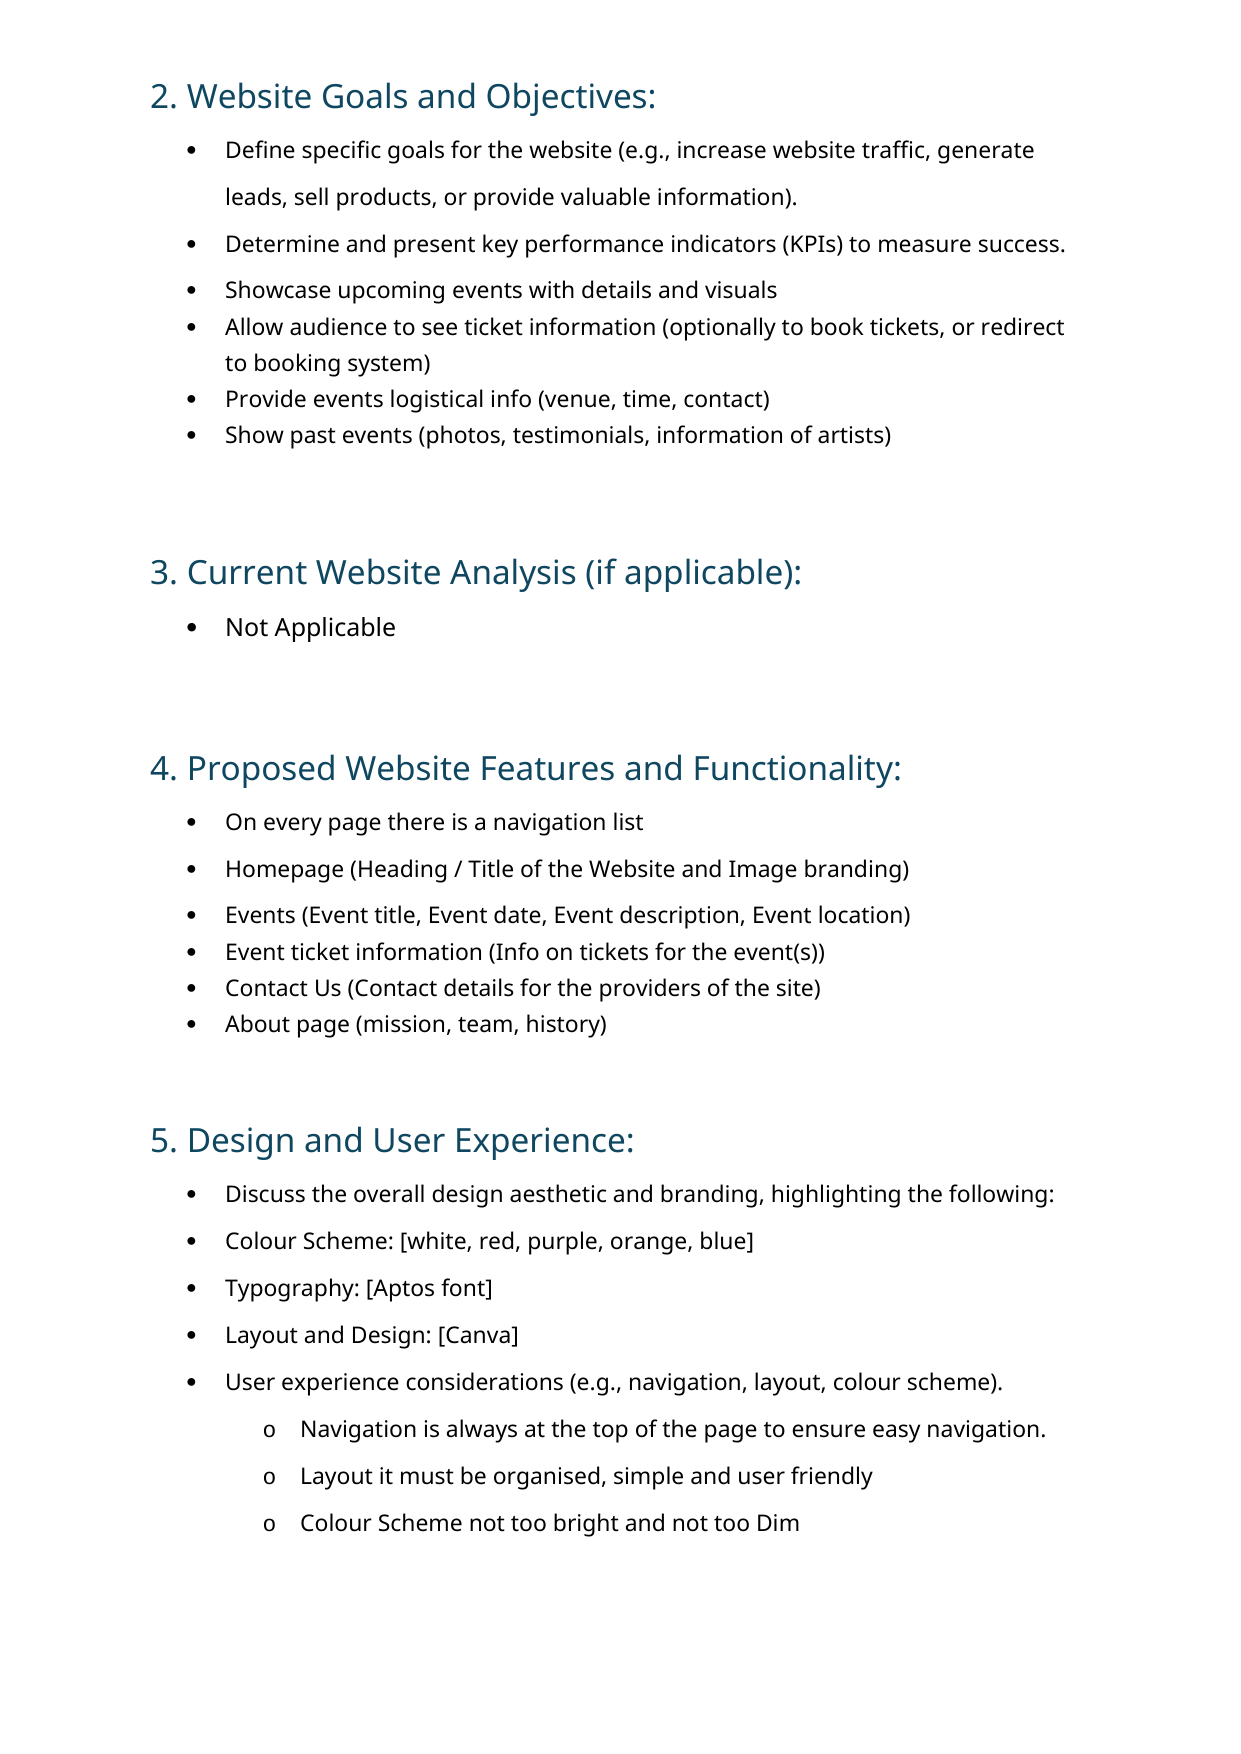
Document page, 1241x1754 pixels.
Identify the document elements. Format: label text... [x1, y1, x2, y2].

list Layout it must be organised, simple and user friendly [262, 1459, 1090, 1491]
list Not Applicable [187, 609, 1090, 643]
list Allow audience to see ticket information (optionally to book tickets, or redirect to booking system) [187, 311, 1090, 378]
list Colour Scheme not too bright and not too Dim [262, 1507, 1090, 1538]
subtitle 4. Proposed Website Features and Functionality: [150, 745, 1090, 790]
list Layout and Design: [Canva] [187, 1319, 1090, 1350]
list Navigation is always at the top of the page to ensure easy navigation. [262, 1413, 1090, 1444]
list Discuss the overall design aesthetic and branding, highlighting the following: [187, 1178, 1090, 1209]
list Determine and present key performance indicators (KPIs) to measure success. [187, 228, 1090, 259]
list Event ticket information (Info on tickets for the event(s)) [187, 936, 1090, 967]
list Homepage (Heading / Title of the Website and Image branding) [187, 853, 1090, 884]
list On every page there is a navigation list [187, 806, 1090, 837]
subtitle 3. Current Website Analysis (if applicable): [150, 548, 1090, 594]
list Provide events logistical info (venue, time, contact) [187, 383, 1090, 414]
list About page (mission, team, history) [187, 1008, 1090, 1039]
subtitle 5. Design and User Experience: [150, 1117, 1090, 1163]
list User experience considerations (e.g., navigation, layout, colour scheme). [187, 1366, 1090, 1397]
list Events (Event title, Event date, Event description, Event location) [187, 899, 1090, 931]
list Colour Scheme: [white, red, purple, orange, blue] [187, 1225, 1090, 1256]
list Show past events (photos, testimonials, information of artists) [187, 419, 1090, 451]
subtitle 2. Website Goals and Objectives: [150, 73, 1090, 118]
list Define specific goals for the website (e.g., increase website traffic, generate leads, sell products, or provide valuable information). [187, 134, 1090, 212]
list Showcase upcoming events with details and visuals [187, 274, 1090, 306]
list Typography: [Aptos font] [187, 1272, 1090, 1303]
list Contact Us (Contact details for the providers of the site) [187, 972, 1090, 1003]
